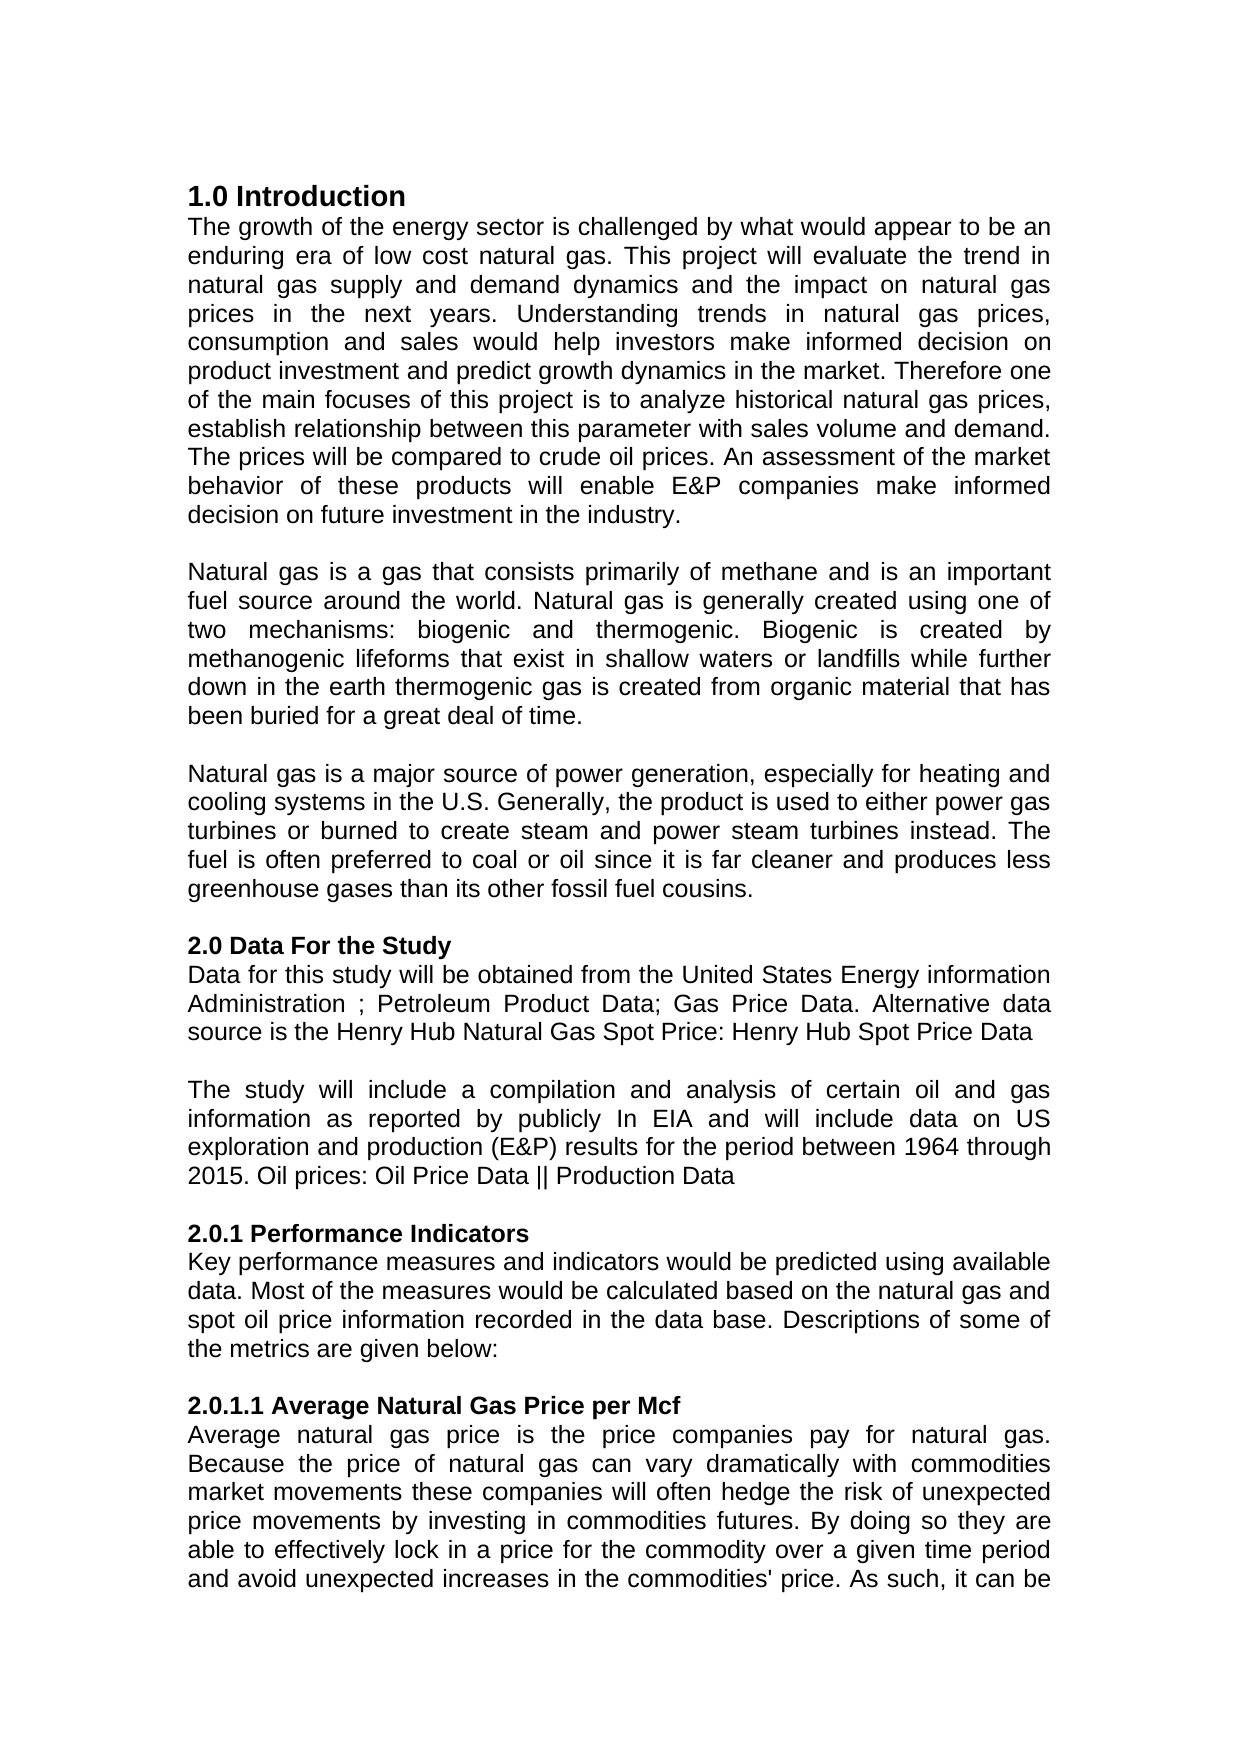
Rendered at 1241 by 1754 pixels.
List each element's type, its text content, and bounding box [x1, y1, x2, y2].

text 2.0.1.1 Average Natural Gas Price per Mcf [187, 1391, 1053, 1420]
text Key performance measures and indicators would be predicted using available data. Most of the measures would be calculated based on the natural gas and spot oil price information recorded in the data base. Descriptions of some of the metrics are given below: [187, 1247, 1053, 1362]
text 2.0.1 Performance Indicators [187, 1218, 1053, 1247]
text Natural gas is a major source of power generation, especially for heating and cooling systems in the U.S. Generally, the product is used to either power gas turbines or burned to create steam and power steam turbines instead. The fuel is often preferred to coal or oil since it is far cleaner and produces less greenhouse gases than its other fossil fuel cousins. [187, 758, 1053, 902]
text Data for this study will be obtained from the United States Energy information Administration ; Petroleum Product Data; Gas Price Data. Alternative data source is the Henry Hub Natural Gas Spot Price: Henry Hub Spot Price Data [187, 960, 1053, 1046]
text 2.0 Data For the Study [187, 931, 1053, 960]
text 1.0 Introduction [187, 179, 1053, 212]
text Natural gas is a gas that consists primarily of methane and is an important fuel source around the world. Natural gas is generally created using one of two mechanisms: biogenic and thermogenic. Biogenic is created by methanogenic lifeforms that exist in shallow waters or landfills while further down in the earth thermogenic gas is created from organic material that has been buried for a great deal of time. [187, 557, 1053, 730]
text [187, 1420, 1053, 1592]
text The growth of the energy sector is challenged by what would appear to be an enduring era of low cost natural gas. This project will evaluate the trend in natural gas supply and demand dynamics and the impact on natural gas prices in the next years. Understanding trends in natural gas prices, consumption and sales would help investors make informed decision on product investment and predict growth dynamics in the market. Therefore one of the main focuses of this project is to analyze historical natural gas prices, establish relationship between this parameter with sales volume and demand. The prices will be compared to crude oil prices. An assessment of the market behavior of these products will enable E&P companies make informed decision on future investment in the industry. [187, 212, 1053, 528]
text The study will include a compilation and analysis of certain oil and gas information as reported by publicly In EIA and will include data on US exploration and production (E&P) results for the period between 1964 through 2015. Oil prices: Oil Price Data || Production Data [187, 1075, 1053, 1190]
